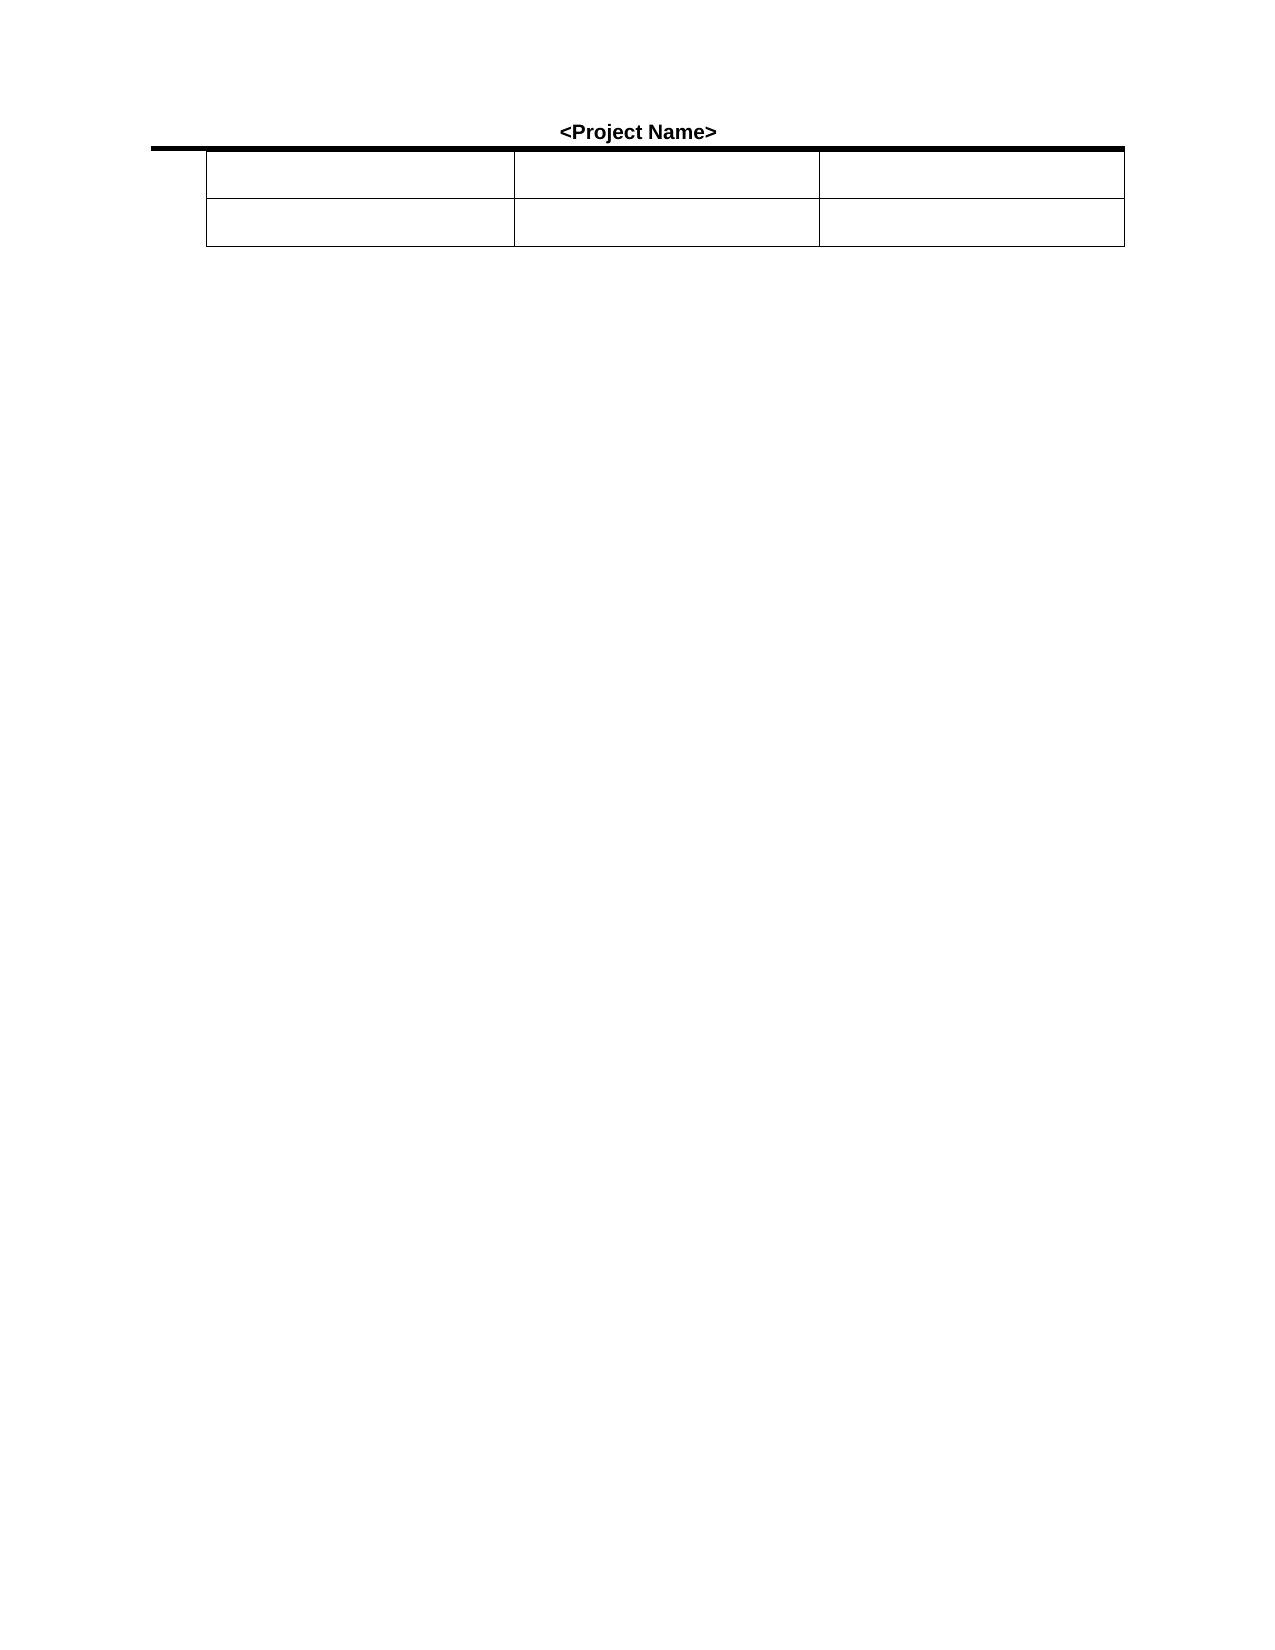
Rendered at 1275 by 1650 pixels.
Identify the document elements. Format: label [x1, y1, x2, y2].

table_cell [820, 199, 1124, 246]
table_cell [515, 152, 819, 198]
table_cell [515, 199, 819, 246]
table_cell [207, 199, 514, 246]
table_cell [820, 152, 1124, 198]
table_cell [207, 152, 514, 198]
